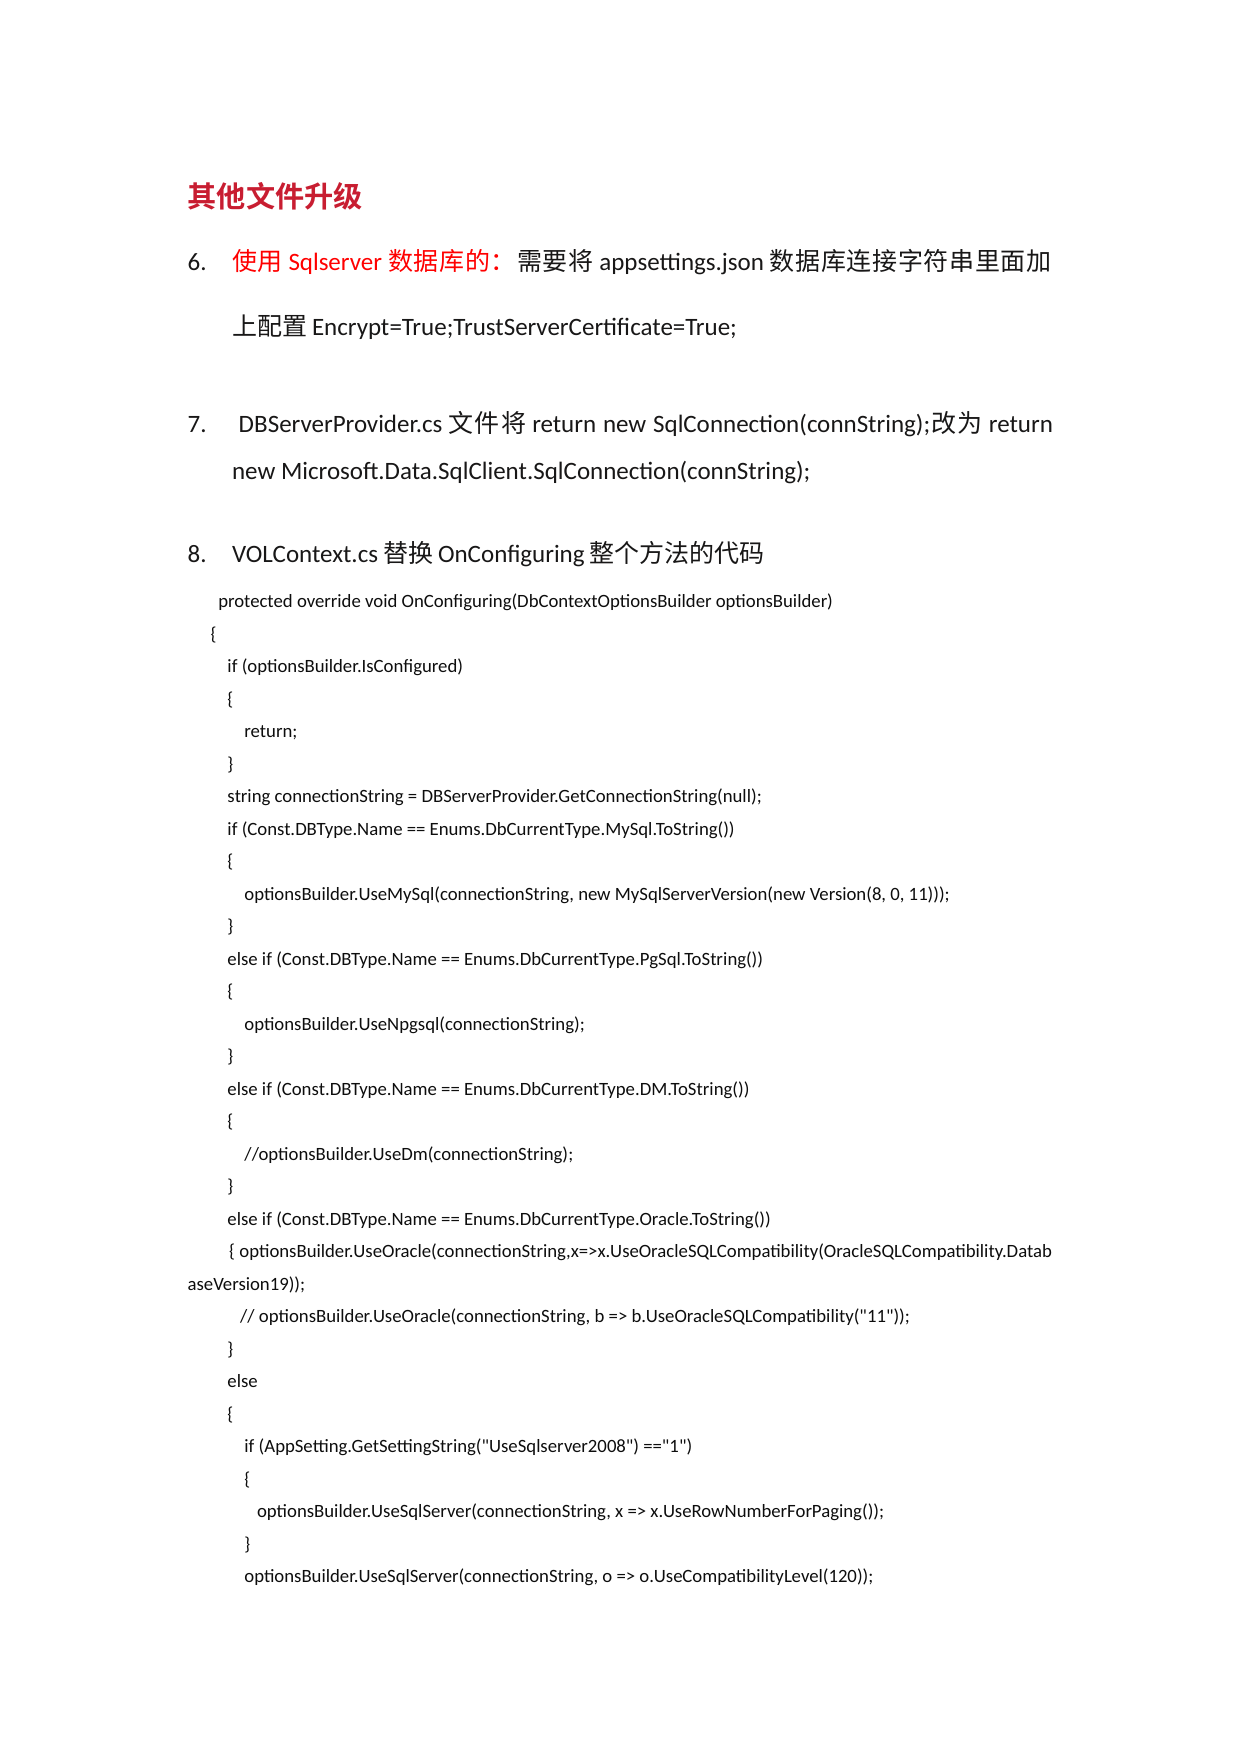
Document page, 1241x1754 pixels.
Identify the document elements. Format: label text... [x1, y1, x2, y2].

list { [187, 682, 1053, 714]
list if (AppSetting.GetSettingString("UseSqlserver2008") =="1") [187, 1429, 1053, 1462]
list optionsBuilder.UseMySql(connectionString, new MySqlServerVersion(new Version(8, 0, 11))); [187, 877, 1053, 909]
list optionsBuilder.UseSqlServer(connectionString, o => o.UseCompatibilityLevel(120)); [187, 1559, 1053, 1592]
list if (optionsBuilder.IsConfigured) [187, 649, 1053, 682]
list } [187, 747, 1053, 779]
list else if (Const.DBType.Name == Enums.DbCurrentType.PgSql.ToString()) [187, 942, 1053, 974]
list // optionsBuilder.UseOracle(connectionString, b => b.UseOracleSQLCompatibility("11")); [187, 1299, 1053, 1332]
list { [187, 1397, 1053, 1429]
list { [187, 974, 1053, 1007]
list } [187, 1527, 1053, 1559]
list DBServerProvider.cs文件将return new SqlConnection(connString);改为return new Microsoft.Data.SqlClient.SqlConnection(connString); [187, 389, 1053, 487]
list } [187, 1332, 1053, 1364]
list if (Const.DBType.Name == Enums.DbCurrentType.MySql.ToString()) [187, 812, 1053, 844]
list else if (Const.DBType.Name == Enums.DbCurrentType.DM.ToString()) [187, 1072, 1053, 1104]
list else if (Const.DBType.Name == Enums.DbCurrentType.Oracle.ToString()) [187, 1202, 1053, 1234]
list //optionsBuilder.UseDm(connectionString); [187, 1137, 1053, 1169]
list protected override void OnConfiguring(DbContextOptionsBuilder optionsBuilder) [187, 584, 1053, 617]
list optionsBuilder.UseSqlServer(connectionString, x => x.UseRowNumberForPaging()); [187, 1494, 1053, 1527]
list optionsBuilder.UseNpgsql(connectionString); [187, 1007, 1053, 1039]
list { [187, 1462, 1053, 1494]
list 其他文件升级 [187, 162, 1053, 227]
list { [187, 1104, 1053, 1137]
list VOLContext.cs替换OnConfiguring整个方法的代码 [187, 519, 1053, 584]
list else [187, 1364, 1053, 1397]
list { optionsBuilder.UseOracle(connectionString,x=>x.UseOracleSQLCompatibility(OracleSQLCompatibility.DatabaseVersion19)); [187, 1234, 1053, 1299]
list return; [187, 714, 1053, 747]
list 使用Sqlserver数据库的：需要将appsettings.json数据库连接字符串里面加上配置Encrypt=True;TrustServerCertificate=True; [187, 227, 1053, 357]
list { [187, 844, 1053, 877]
list } [187, 909, 1053, 942]
list } [187, 1039, 1053, 1072]
list { [187, 617, 1053, 649]
list string connectionString = DBServerProvider.GetConnectionString(null); [187, 779, 1053, 812]
list } [187, 1169, 1053, 1202]
